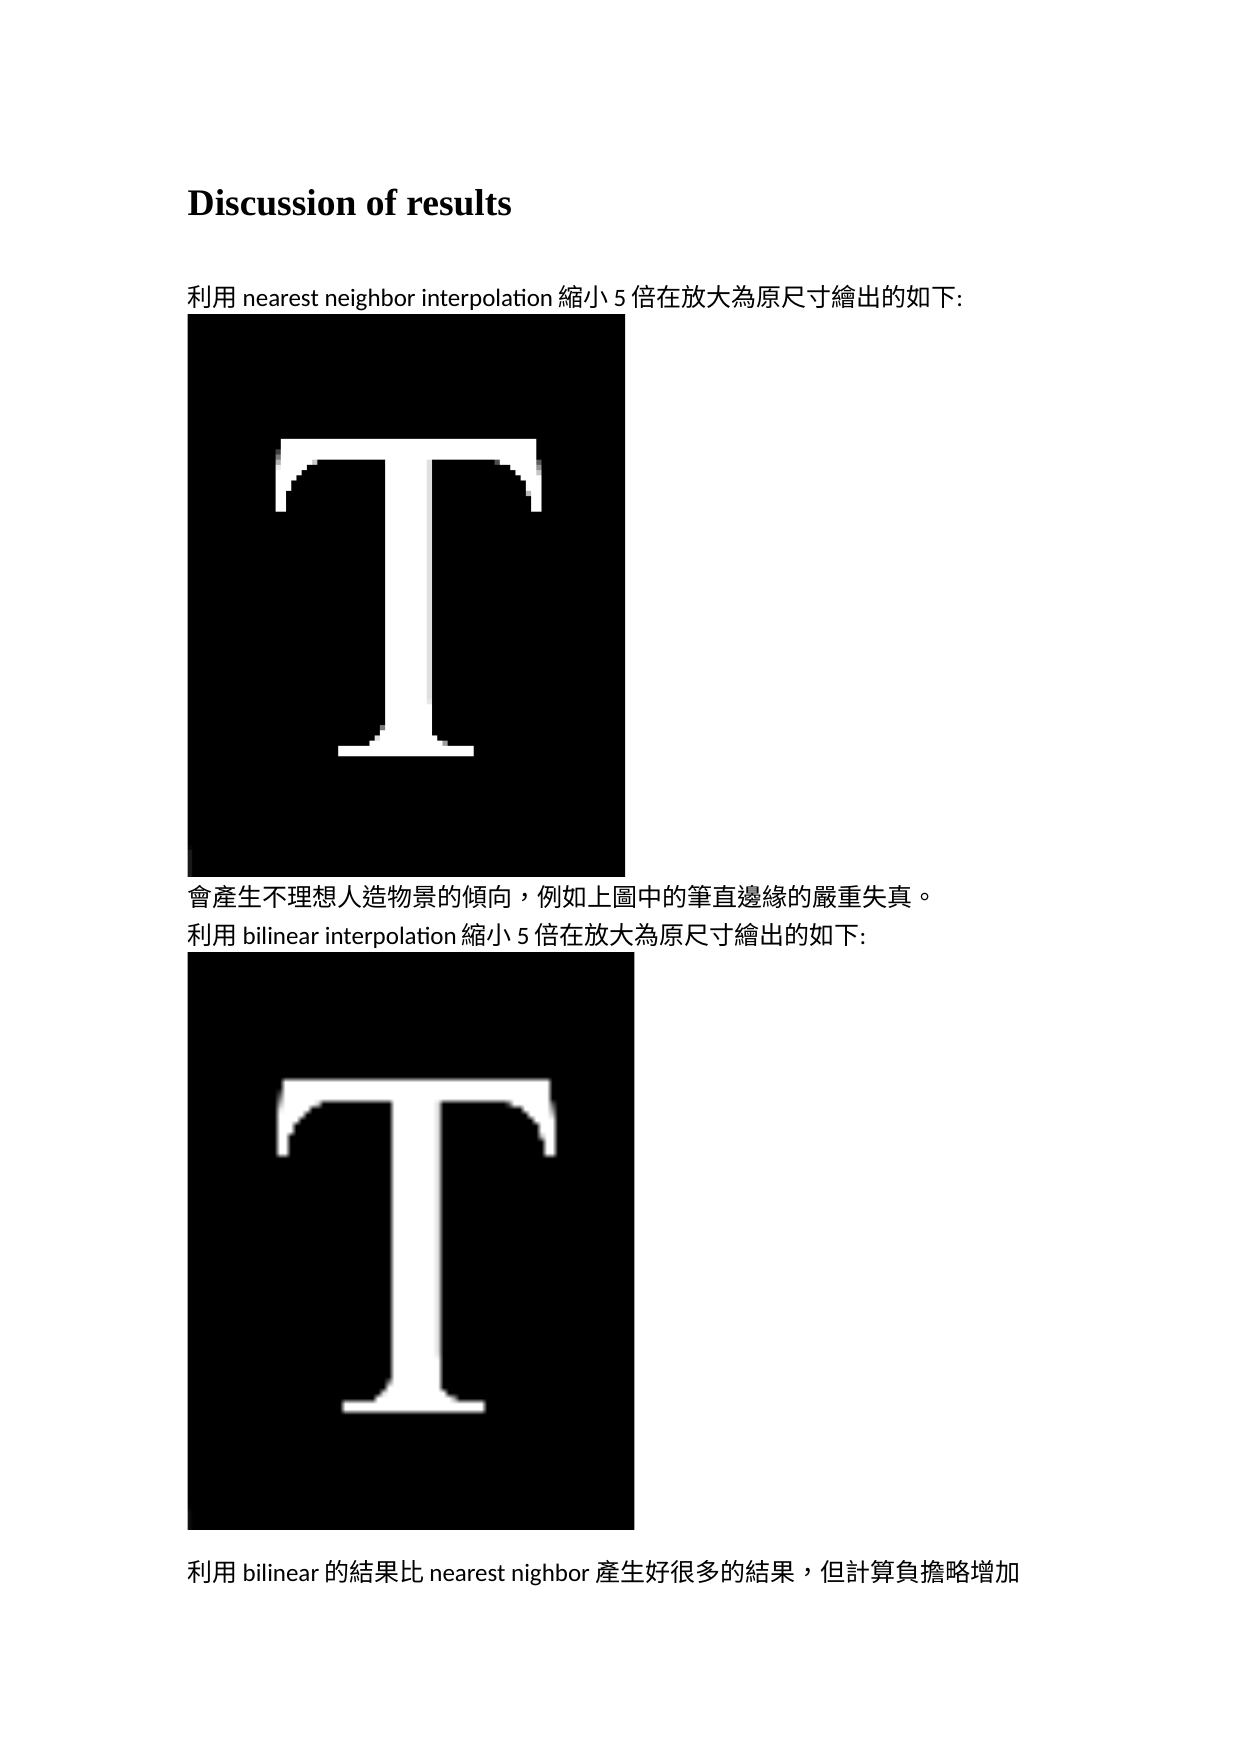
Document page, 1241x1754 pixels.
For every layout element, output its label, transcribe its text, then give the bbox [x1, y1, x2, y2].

text Discussion of results [187, 164, 1053, 239]
text 利用nearest neighbor interpolation縮小5倍在放大為原尺寸繪出的如下: [187, 277, 1053, 314]
picture [187, 314, 625, 877]
text 利用bilinear的結果比nearest nighbor產生好很多的結果，但計算負擔略增加 [187, 1552, 1053, 1589]
text 會產生不理想人造物景的傾向，例如上圖中的筆直邊緣的嚴重失真。 [187, 877, 1053, 914]
picture [187, 952, 635, 1530]
